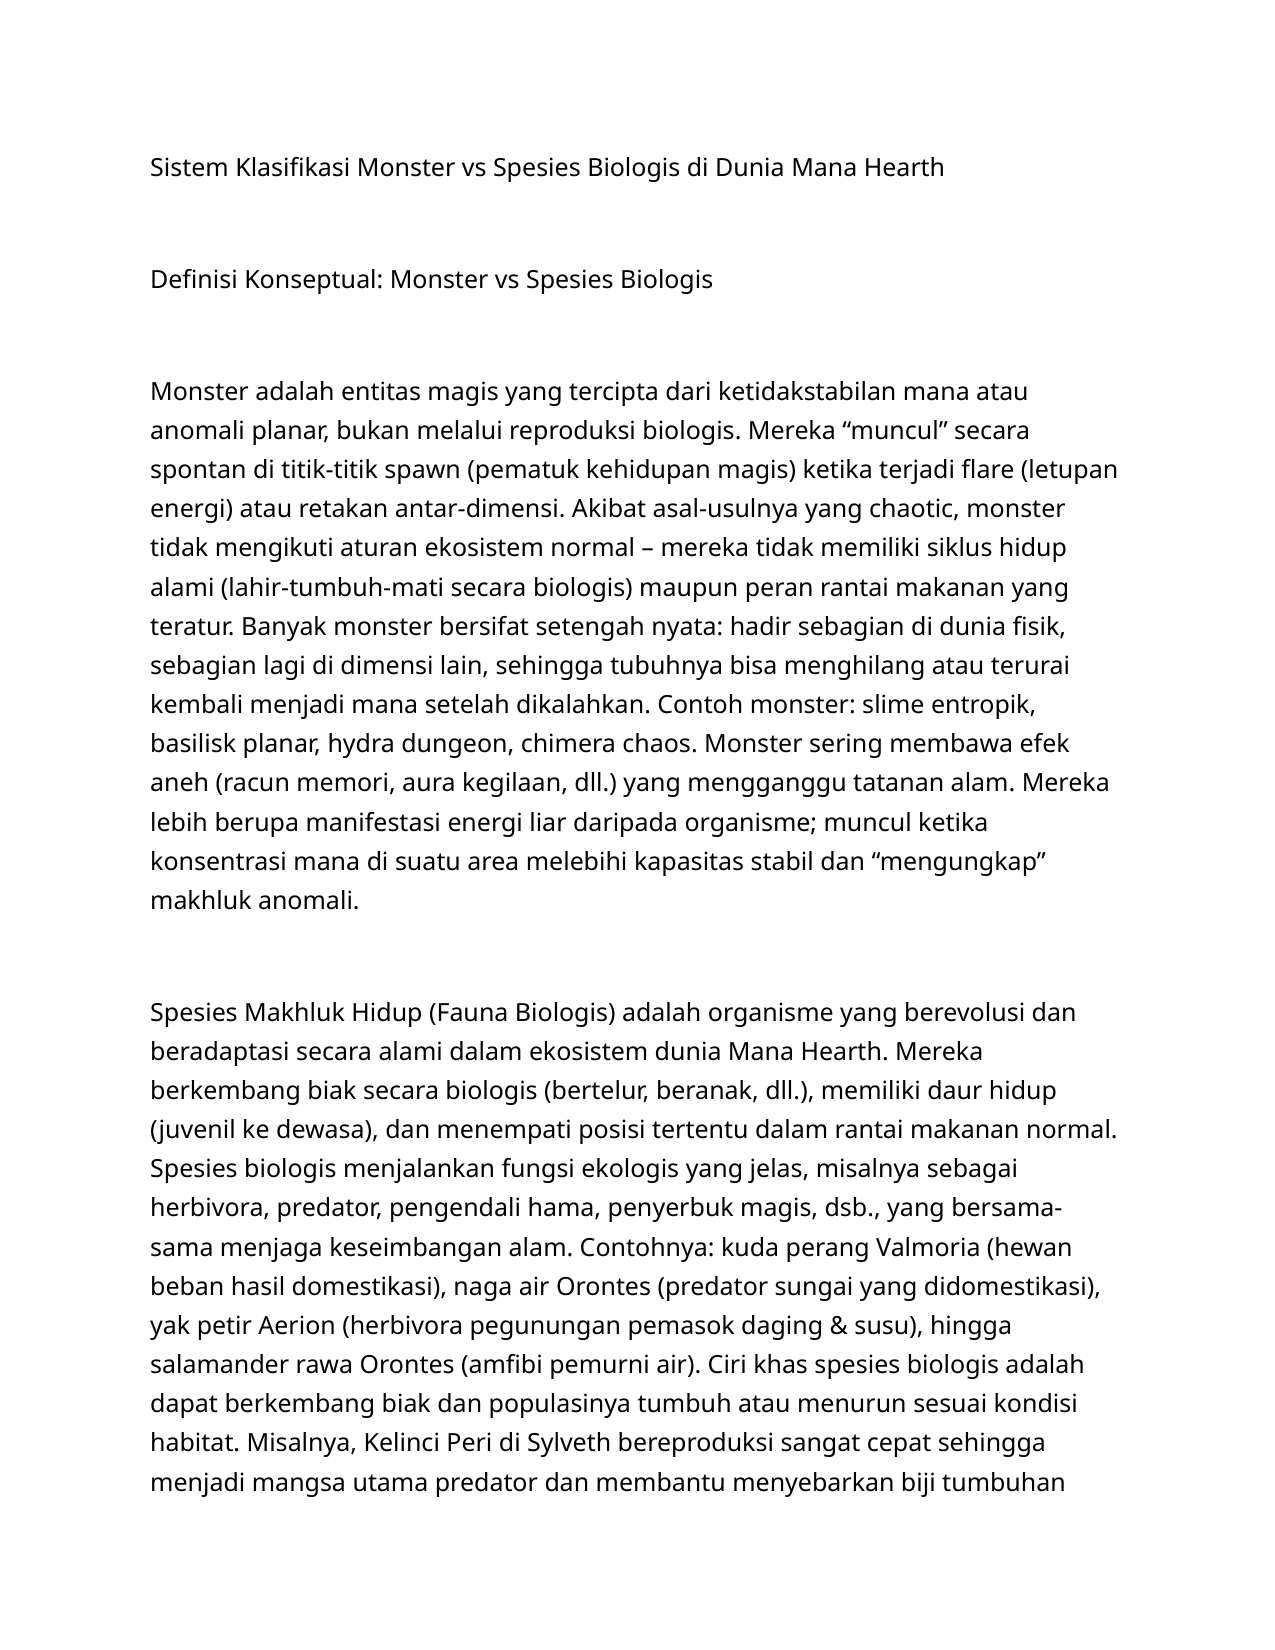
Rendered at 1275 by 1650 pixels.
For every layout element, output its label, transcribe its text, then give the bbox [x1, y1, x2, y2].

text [150, 994, 1125, 1498]
text Monster adalah entitas magis yang tercipta dari ketidakstabilan mana atau anomali planar, bukan melalui reproduksi biologis. Mereka “muncul” secara spontan di titik-titik spawn (pematuk kehidupan magis) ketika terjadi flare (letupan energi) atau retakan antar-dimensi. Akibat asal-usulnya yang chaotic, monster tidak mengikuti aturan ekosistem normal – mereka tidak memiliki siklus hidup alami (lahir-tumbuh-mati secara biologis) maupun peran rantai makanan yang teratur. Banyak monster bersifat setengah nyata: hadir sebagian di dunia fisik, sebagian lagi di dimensi lain, sehingga tubuhnya bisa menghilang atau terurai kembali menjadi mana setelah dikalahkan. Contoh monster: slime entropik, basilisk planar, hydra dungeon, chimera chaos. Monster sering membawa efek aneh (racun memori, aura kegilaan, dll.) yang mengganggu tatanan alam. Mereka lebih berupa manifestasi energi liar daripada organisme; muncul ketika konsentrasi mana di suatu area melebihi kapasitas stabil dan “mengungkap” makhluk anomali. [150, 373, 1125, 917]
text Definisi Konseptual: Monster vs Spesies Biologis [150, 262, 1125, 296]
text Sistem Klasifikasi Monster vs Spesies Biologis di Dunia Mana Hearth [150, 150, 1125, 184]
